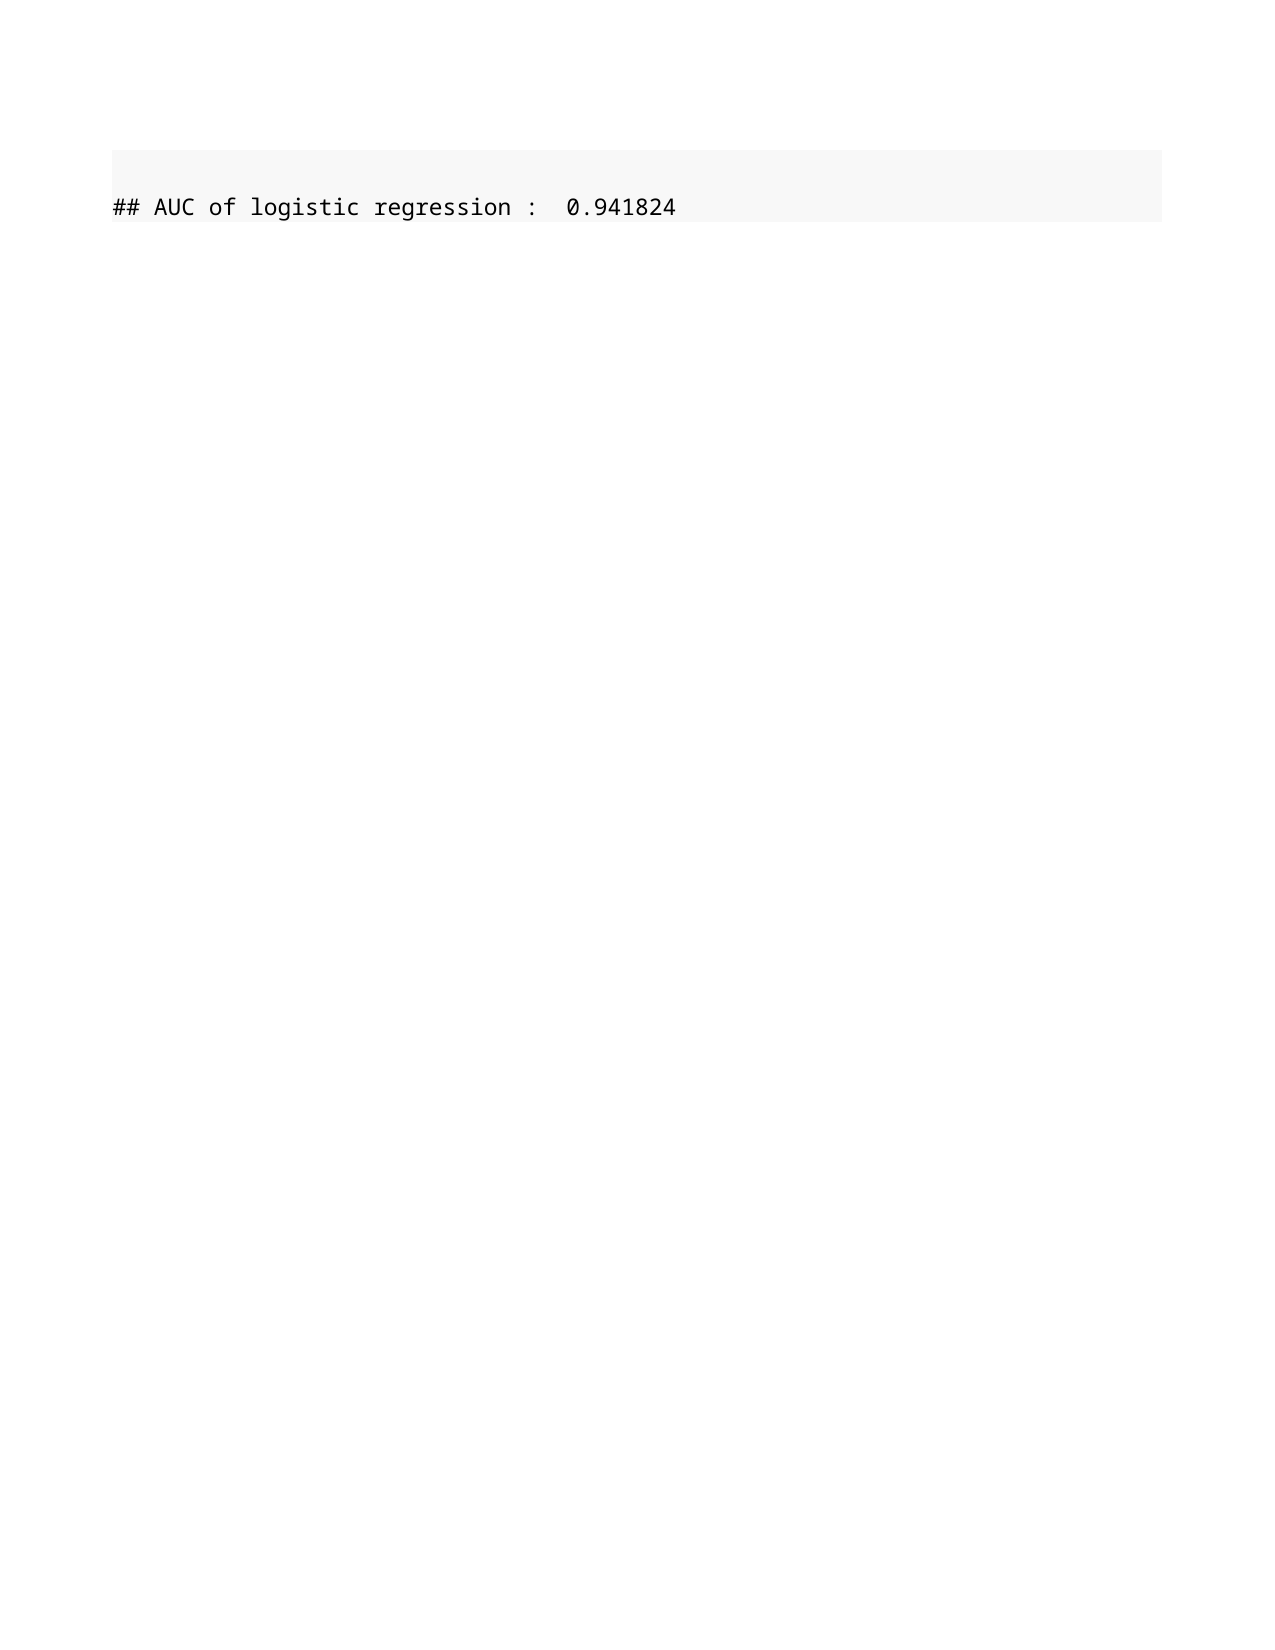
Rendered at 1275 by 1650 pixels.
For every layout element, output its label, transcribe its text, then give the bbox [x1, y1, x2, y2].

text ## AUC of logistic regression : 0.941824 [112, 191, 1162, 222]
